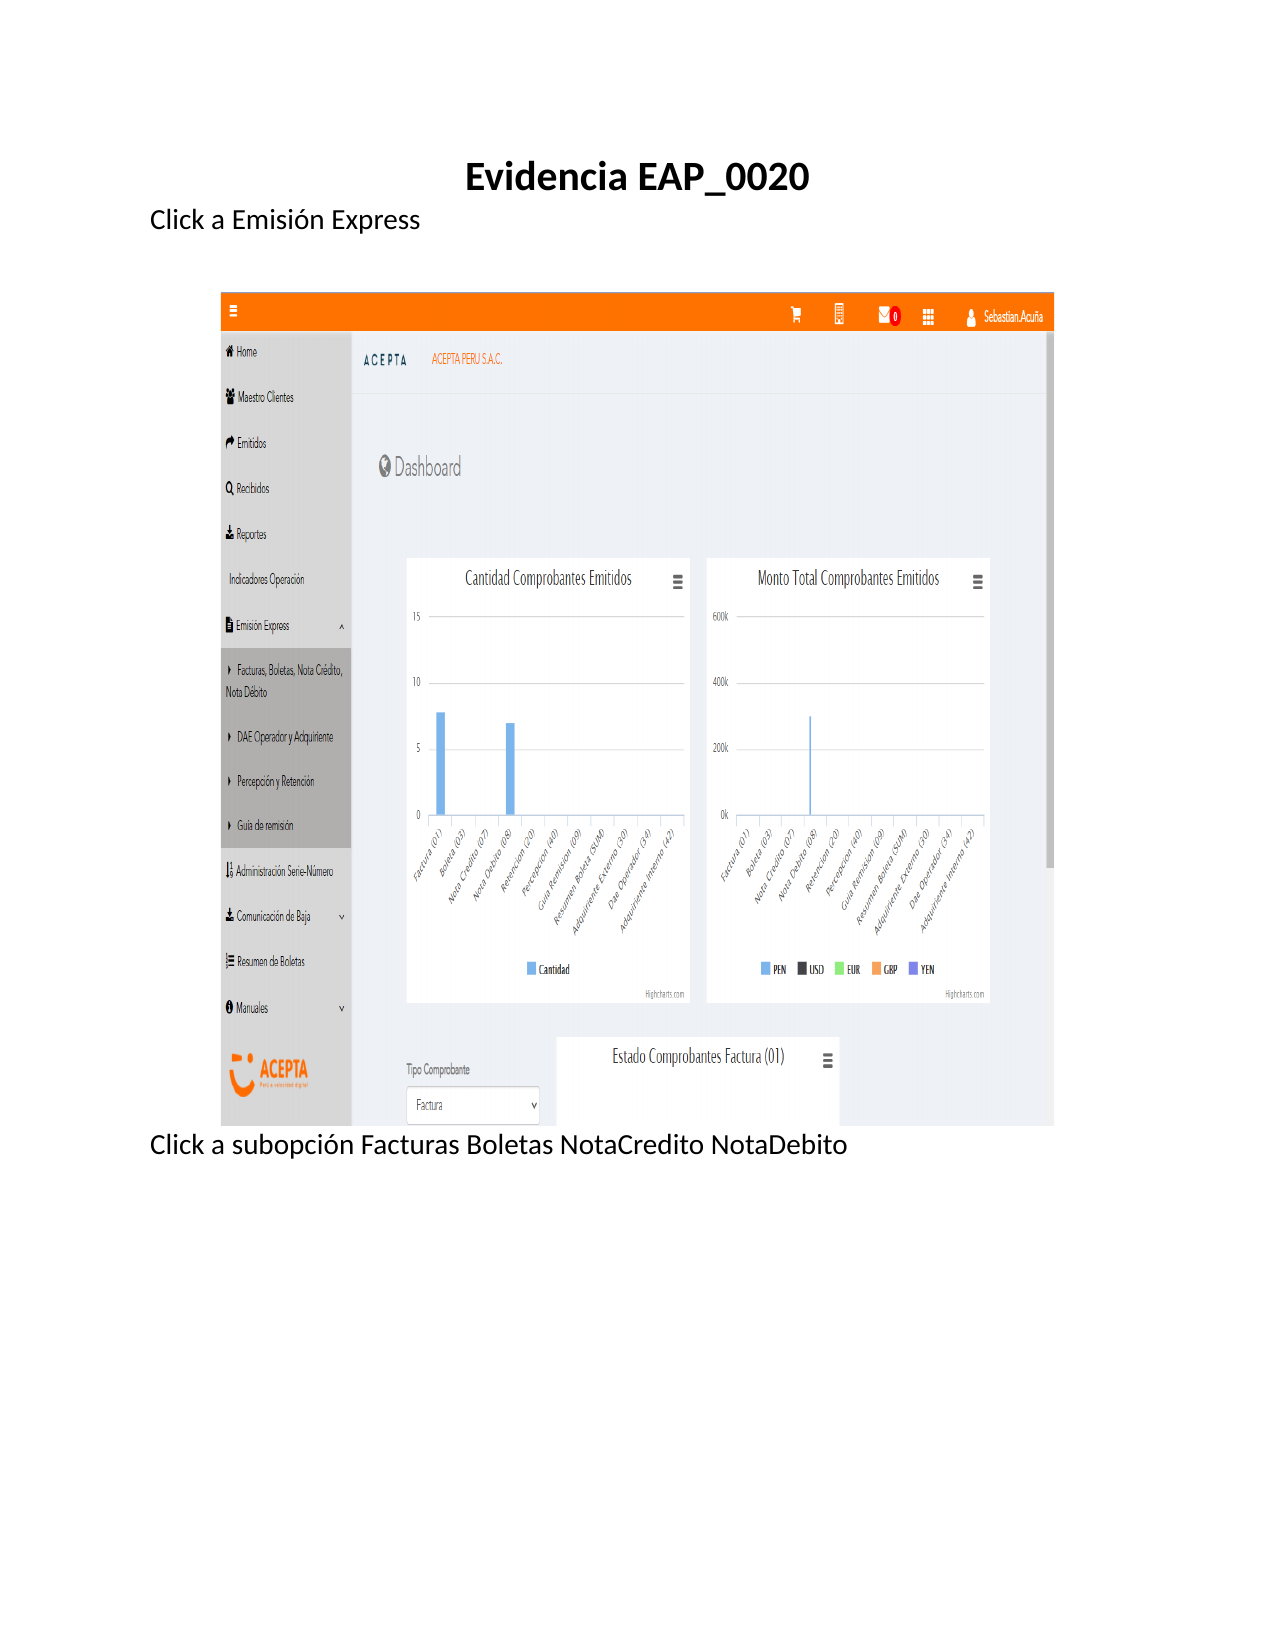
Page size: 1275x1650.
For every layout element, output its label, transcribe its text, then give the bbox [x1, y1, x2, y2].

picture [220, 314, 1055, 1148]
text Click a Emisión Express [150, 207, 1125, 246]
text Evidencia EAP_0020 [150, 150, 1125, 207]
text Click a subopción Facturas Boletas NotaCredito NotaDebito [150, 1148, 1125, 1188]
